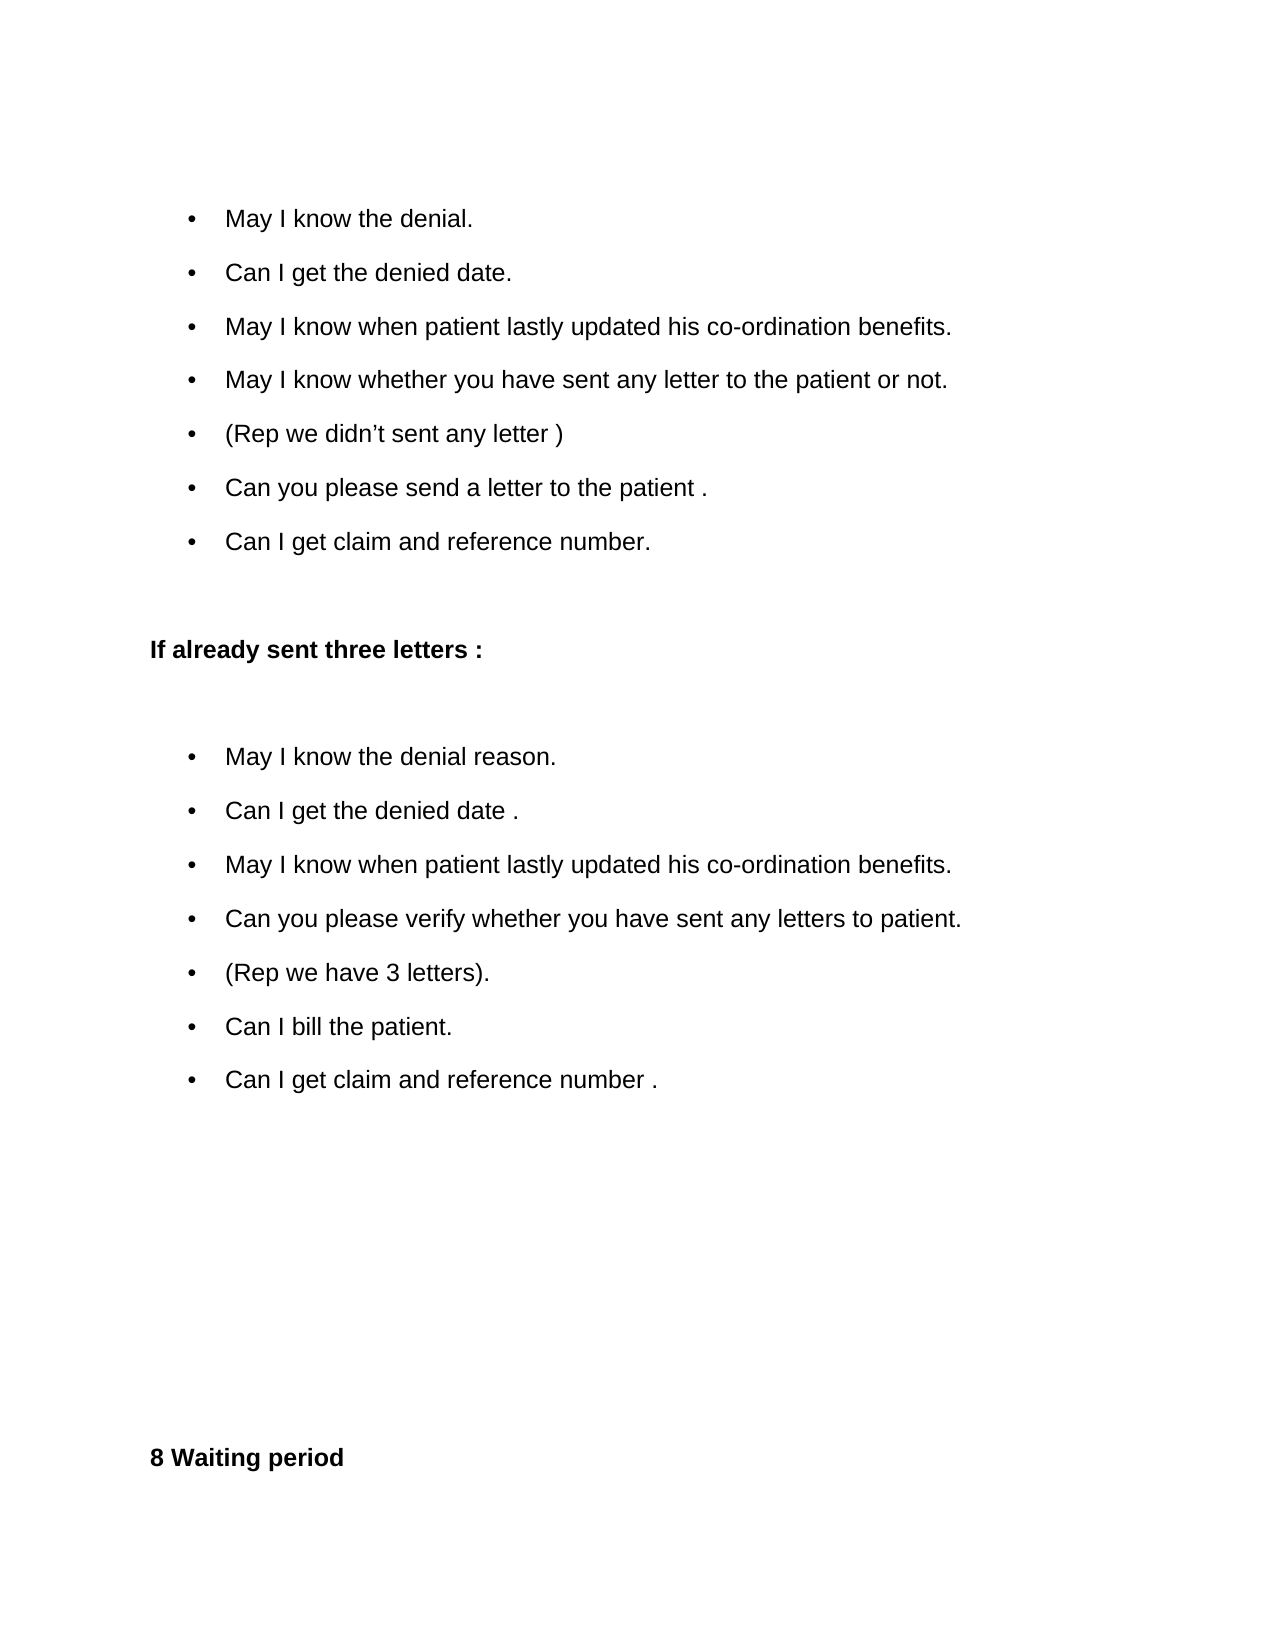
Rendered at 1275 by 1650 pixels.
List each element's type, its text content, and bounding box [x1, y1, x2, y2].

list May I know whether you have sent any letter to the patient or not. [187, 365, 1125, 394]
list (Rep we didn’t sent any letter ) [187, 419, 1125, 448]
list (Rep we have 3 letters). [187, 958, 1125, 987]
list Can I get the denied date . [187, 796, 1125, 825]
list May I know when patient lastly updated his co-ordination benefits. [187, 312, 1125, 340]
list May I know when patient lastly updated his co-ordination benefits. [187, 850, 1125, 879]
list Can I get claim and reference number . [187, 1066, 1125, 1094]
list Can I get claim and reference number. [187, 527, 1125, 556]
text 8 Waiting period [150, 1442, 1125, 1471]
list Can I bill the patient. [187, 1012, 1125, 1040]
list May I know the denial. [187, 204, 1125, 233]
list Can you please send a letter to the patient . [187, 473, 1125, 502]
text If already sent three letters : [150, 635, 1125, 663]
list Can I get the denied date. [187, 258, 1125, 286]
list May I know the denial reason. [187, 742, 1125, 771]
list Can you please verify whether you have sent any letters to patient. [187, 904, 1125, 933]
